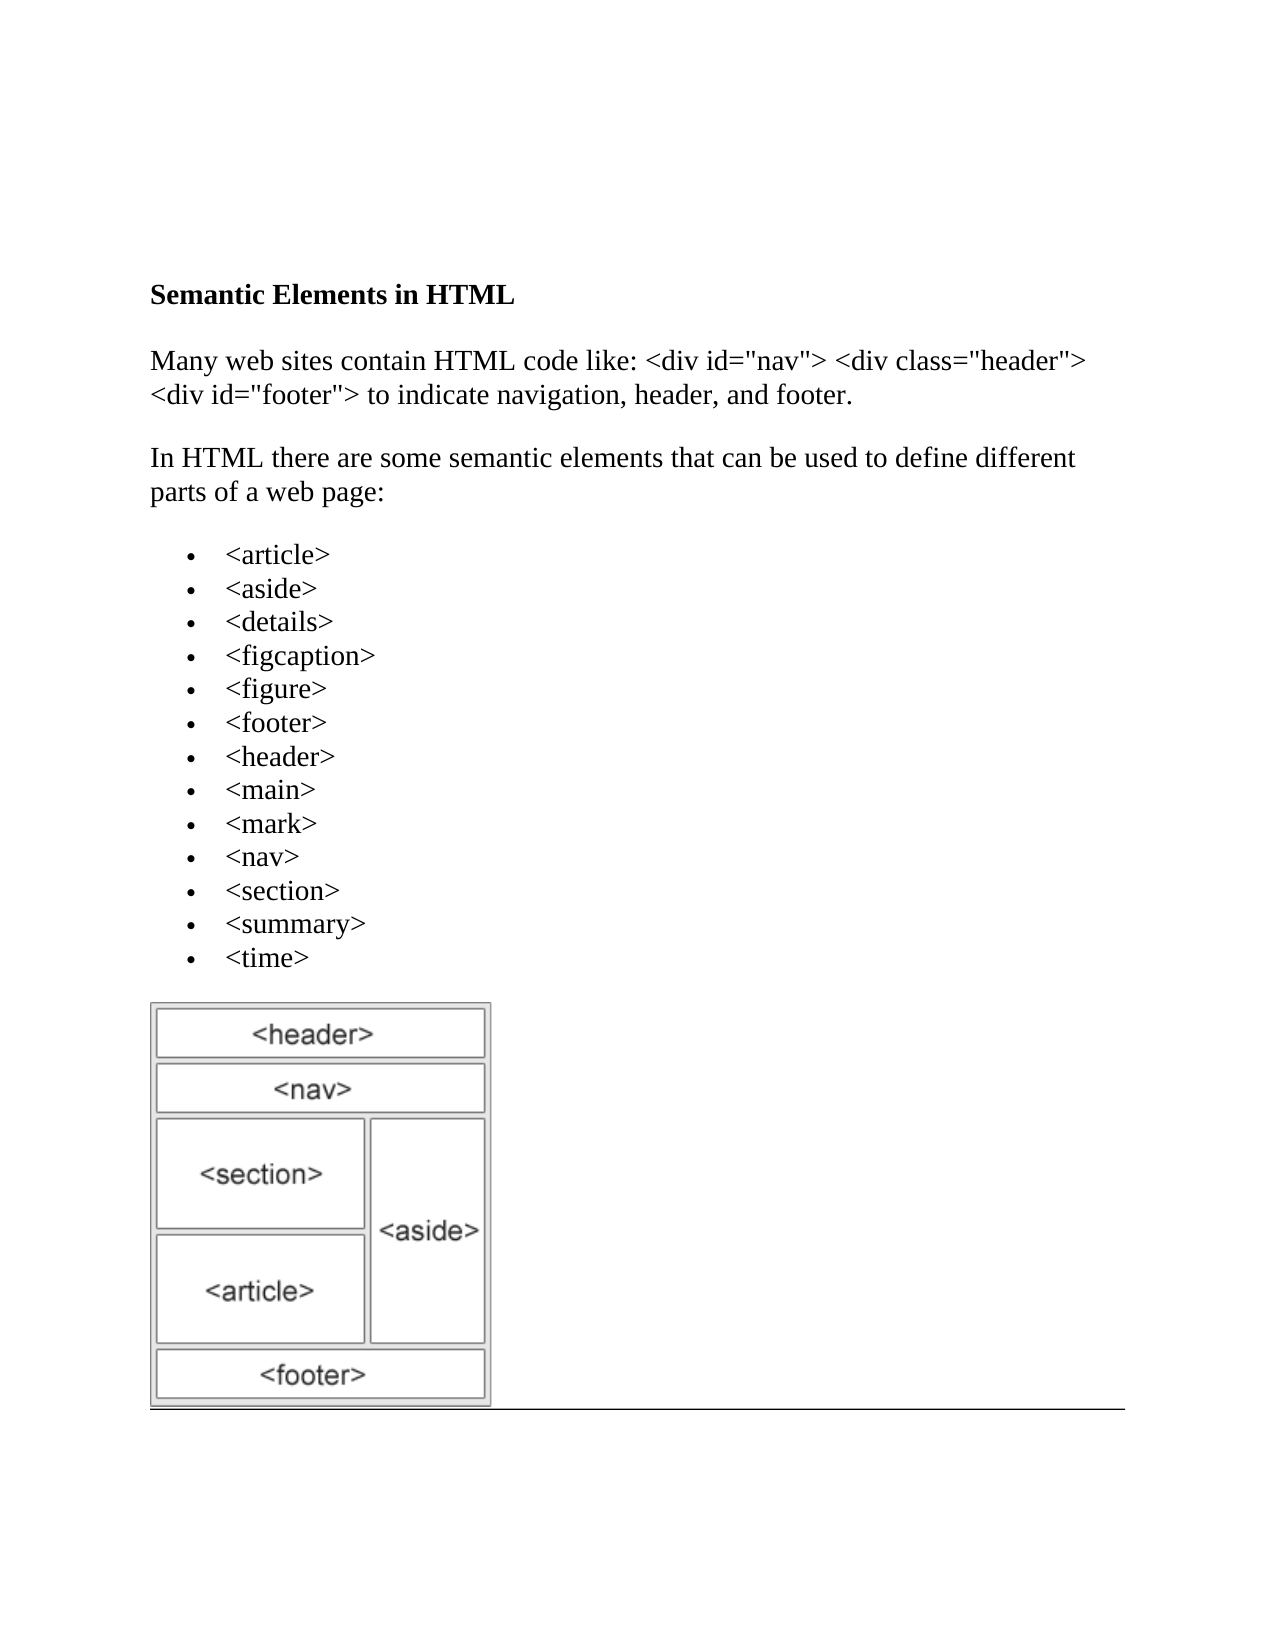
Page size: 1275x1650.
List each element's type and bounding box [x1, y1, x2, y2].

picture [150, 1002, 492, 1407]
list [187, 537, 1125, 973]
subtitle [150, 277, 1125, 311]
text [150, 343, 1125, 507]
